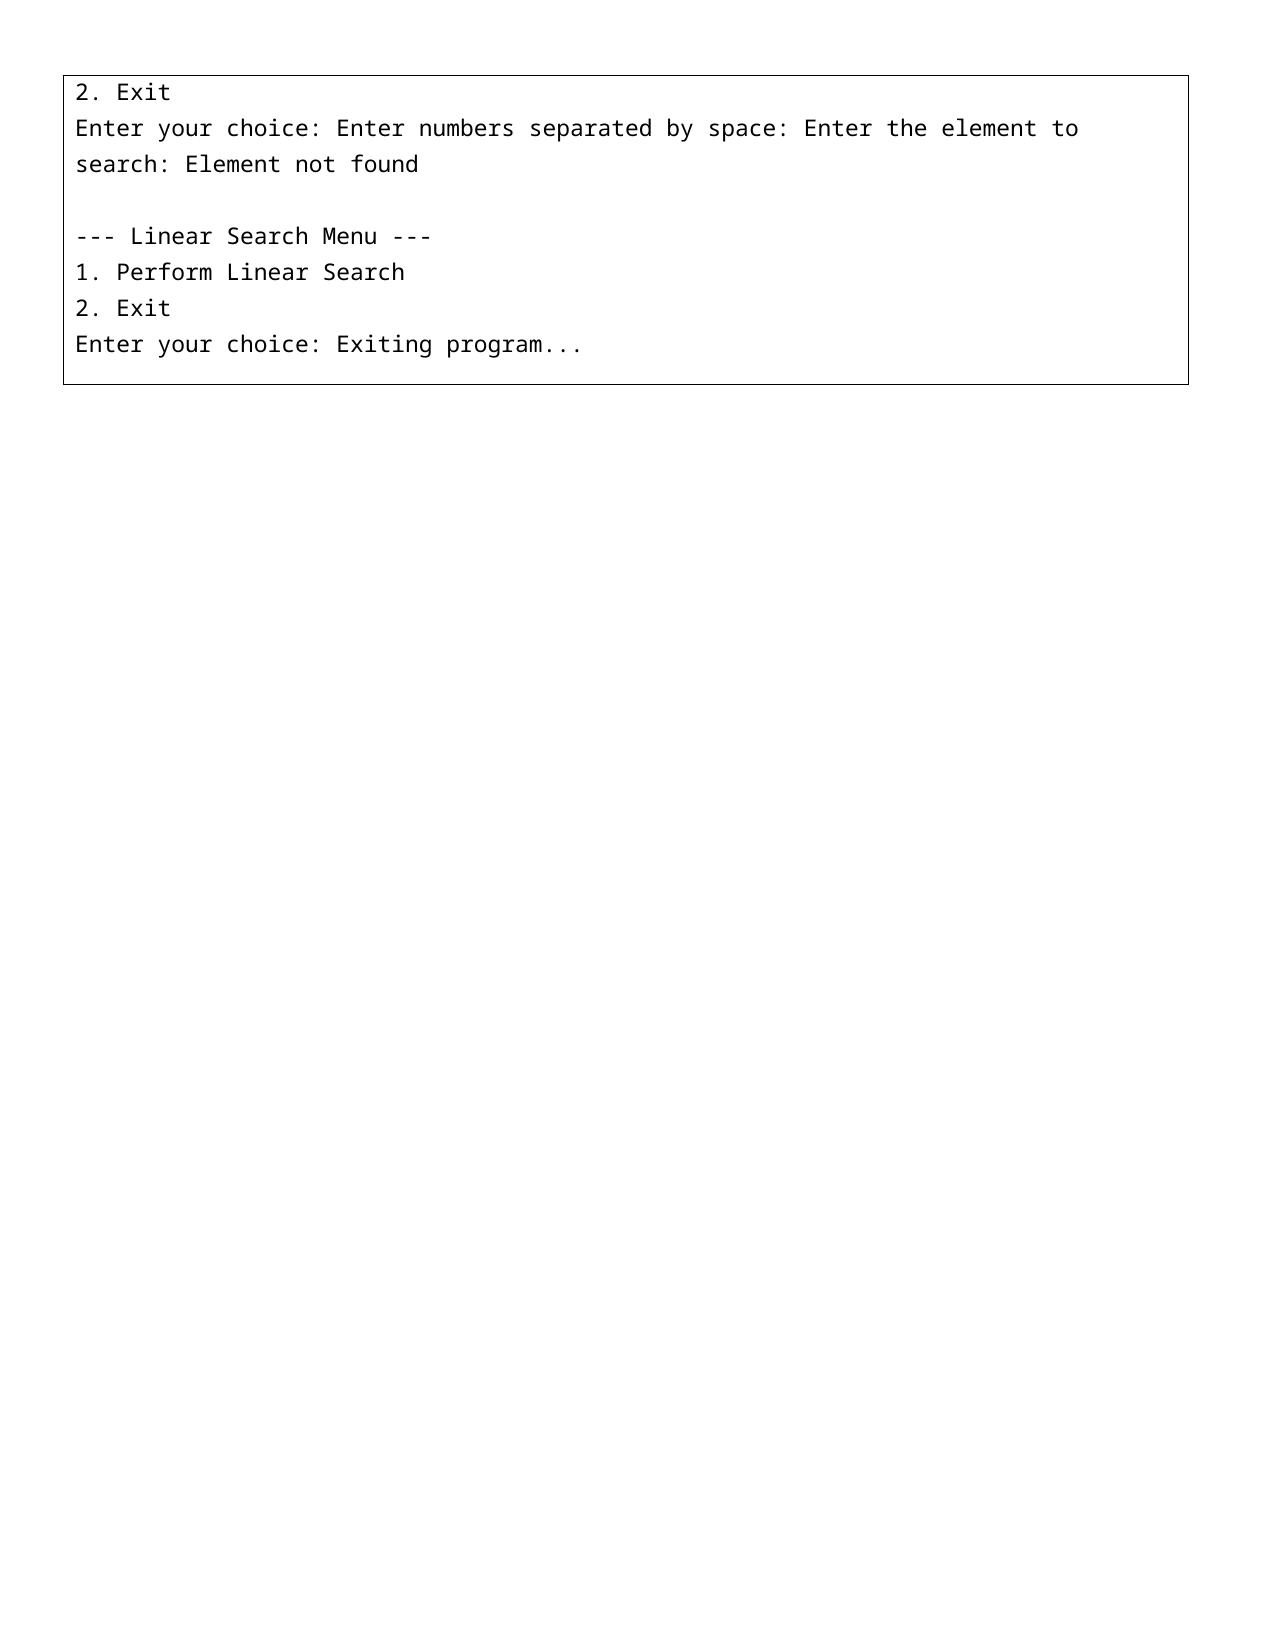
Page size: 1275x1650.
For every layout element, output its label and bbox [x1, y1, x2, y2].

table_header [64, 76, 1188, 383]
